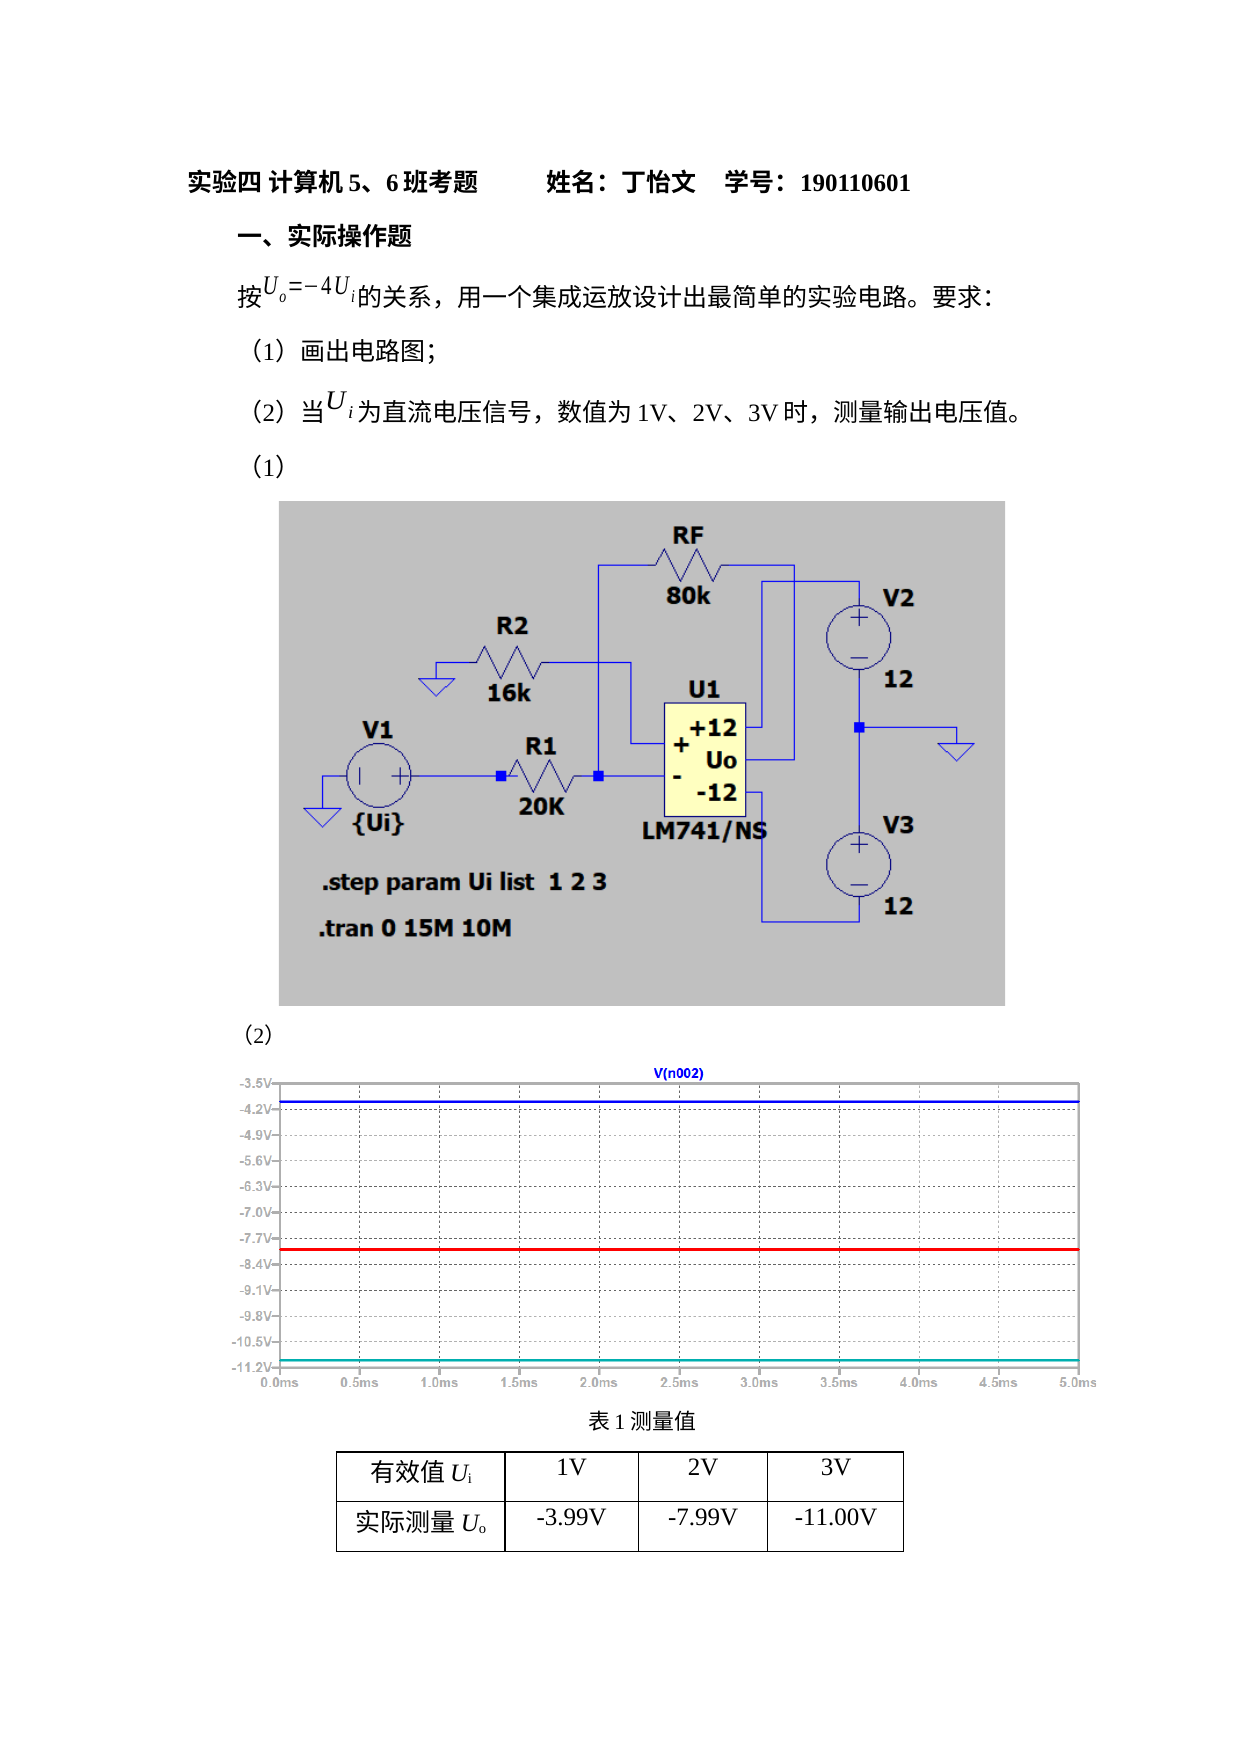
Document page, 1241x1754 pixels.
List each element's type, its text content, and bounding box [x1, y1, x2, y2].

table_cell 实际测量Uo [337, 1502, 504, 1551]
text 实验四 计算机5、6班考题 姓名：丁怡文 学号：190110601 [187, 162, 1053, 198]
text （1） [187, 447, 1053, 483]
table_header 有效值Ui [337, 1453, 504, 1501]
picture [231, 1066, 1097, 1392]
table_cell -11.00V [768, 1502, 903, 1551]
text （2）当为直流电压信号，数值为1V、2V、3V时，测量输出电压值。 [187, 386, 1053, 429]
text （2） [187, 1018, 1053, 1050]
text 表1 测量值 [187, 1404, 1053, 1436]
text 一、实际操作题 [187, 216, 1053, 253]
text 按的关系，用一个集成运放设计出最简单的实验电路。要求： [187, 271, 1053, 314]
table_cell -3.99V [506, 1502, 638, 1551]
table_header 3V [768, 1453, 903, 1501]
text （1）画出电路图； [187, 332, 1053, 368]
table_header 2V [639, 1453, 767, 1501]
table_header 1V [506, 1453, 638, 1501]
picture [278, 501, 1006, 1006]
table_cell -7.99V [639, 1502, 767, 1551]
